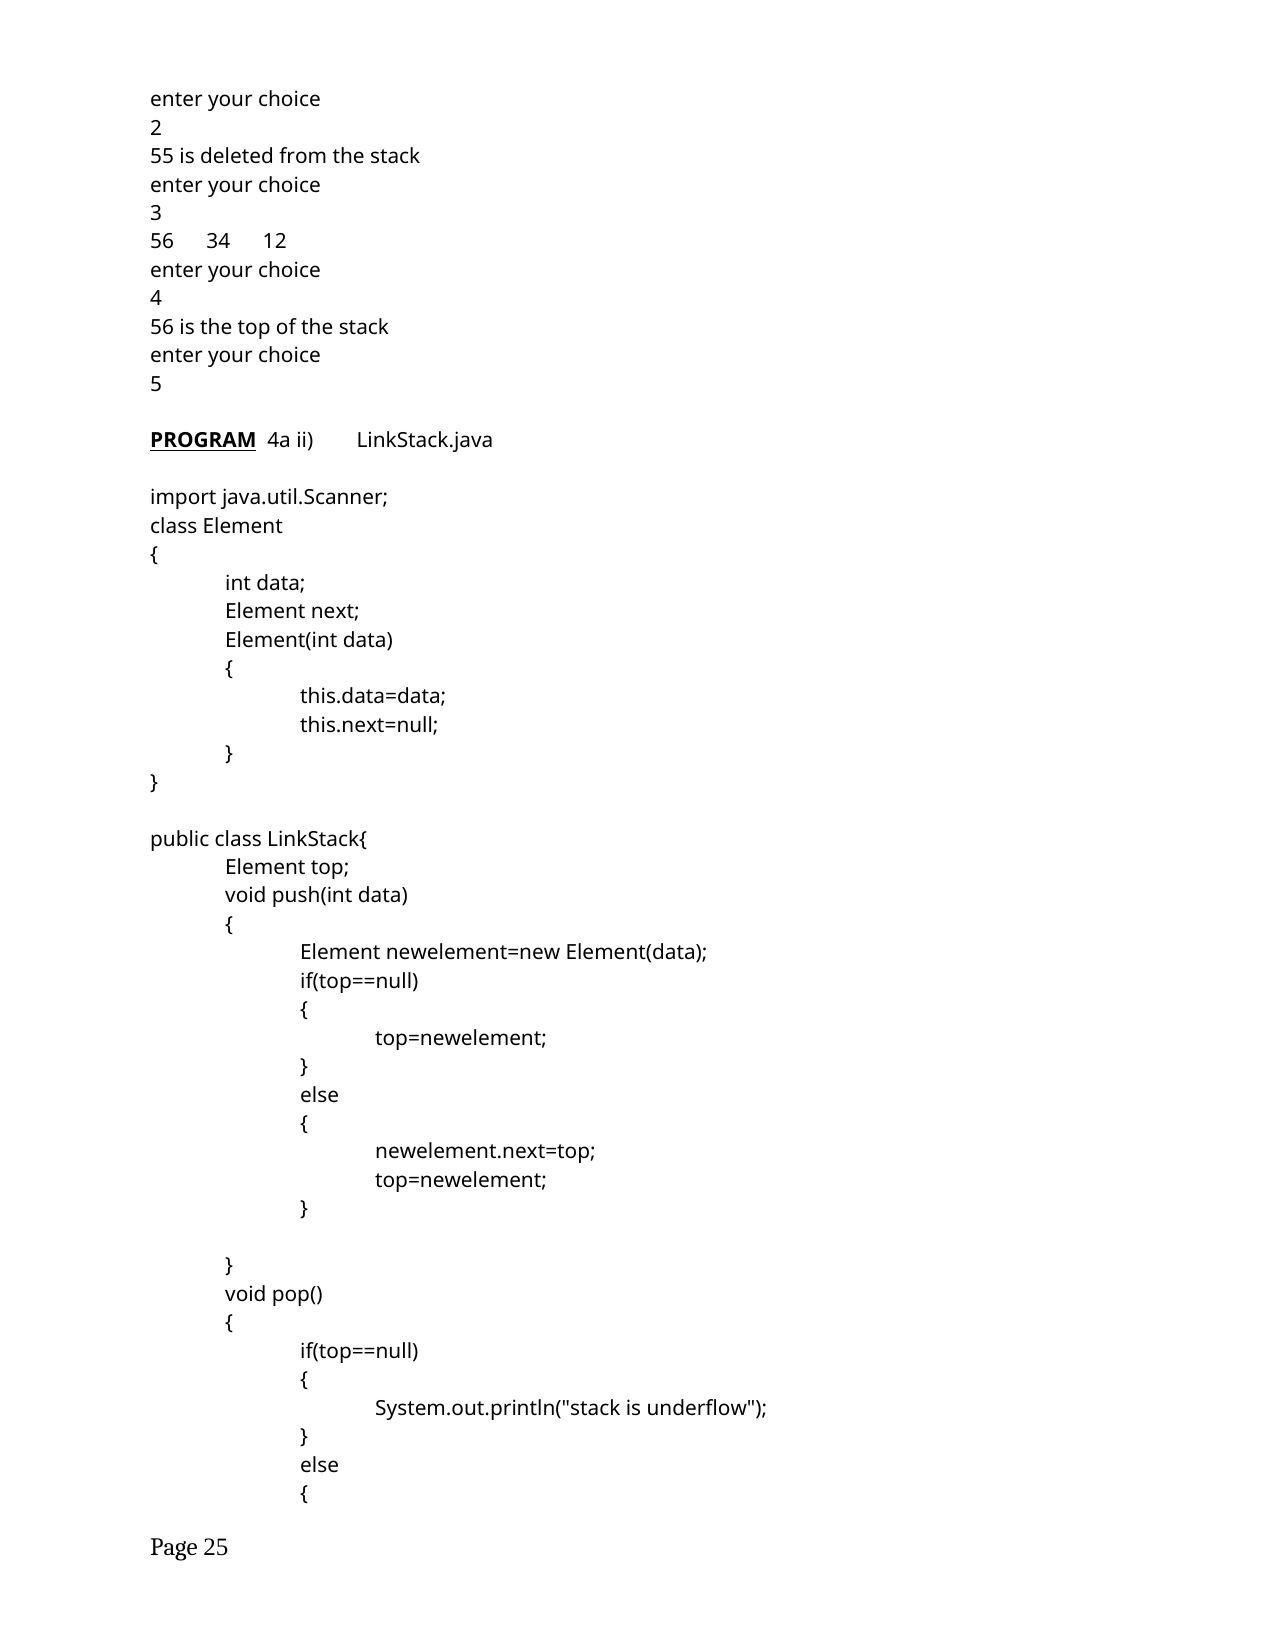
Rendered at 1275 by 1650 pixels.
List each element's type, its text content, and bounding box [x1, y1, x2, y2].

text 55 is deleted from the stack [150, 141, 1125, 170]
text enter your choice [150, 170, 1125, 198]
text } [150, 1193, 1125, 1222]
text { [150, 1108, 1125, 1137]
text { [150, 994, 1125, 1023]
text this.next=null; [150, 710, 1125, 738]
text Element top; [150, 852, 1125, 881]
text int data; [150, 568, 1125, 596]
text { [150, 653, 1125, 682]
text public class LinkStack{ [150, 824, 1125, 852]
text 3 [150, 198, 1125, 227]
text if(top==null) [150, 966, 1125, 994]
text { [150, 1307, 1125, 1336]
text top=newelement; [150, 1165, 1125, 1193]
text } [150, 767, 1125, 795]
text enter your choice [150, 255, 1125, 283]
text else [150, 1080, 1125, 1108]
text void pop() [150, 1279, 1125, 1307]
text 56 is the top of the stack [150, 312, 1125, 340]
text Element(int data) [150, 625, 1125, 653]
text Element newelement=new Element(data); [150, 937, 1125, 966]
text } [150, 1421, 1125, 1450]
text } [150, 1251, 1125, 1279]
text this.data=data; [150, 682, 1125, 710]
text if(top==null) [150, 1336, 1125, 1364]
text { [150, 909, 1125, 937]
text } [150, 738, 1125, 767]
text else [150, 1450, 1125, 1478]
text import java.util.Scanner; [150, 482, 1125, 511]
text Element next; [150, 596, 1125, 625]
text class Element [150, 511, 1125, 539]
text } [150, 1051, 1125, 1080]
text { [150, 1478, 1125, 1507]
text void push(int data) [150, 881, 1125, 909]
text { [150, 539, 1125, 568]
text PROGRAM 4a ii) LinkStack.java [150, 426, 1125, 454]
text enter your choice [150, 84, 1125, 113]
text 56 34 12 [150, 227, 1125, 255]
text { [150, 1364, 1125, 1393]
text 5 [150, 369, 1125, 397]
text newelement.next=top; [150, 1137, 1125, 1165]
text 4 [150, 283, 1125, 312]
text 2 [150, 113, 1125, 141]
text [150, 1393, 1125, 1421]
text top=newelement; [150, 1023, 1125, 1051]
text enter your choice [150, 340, 1125, 369]
